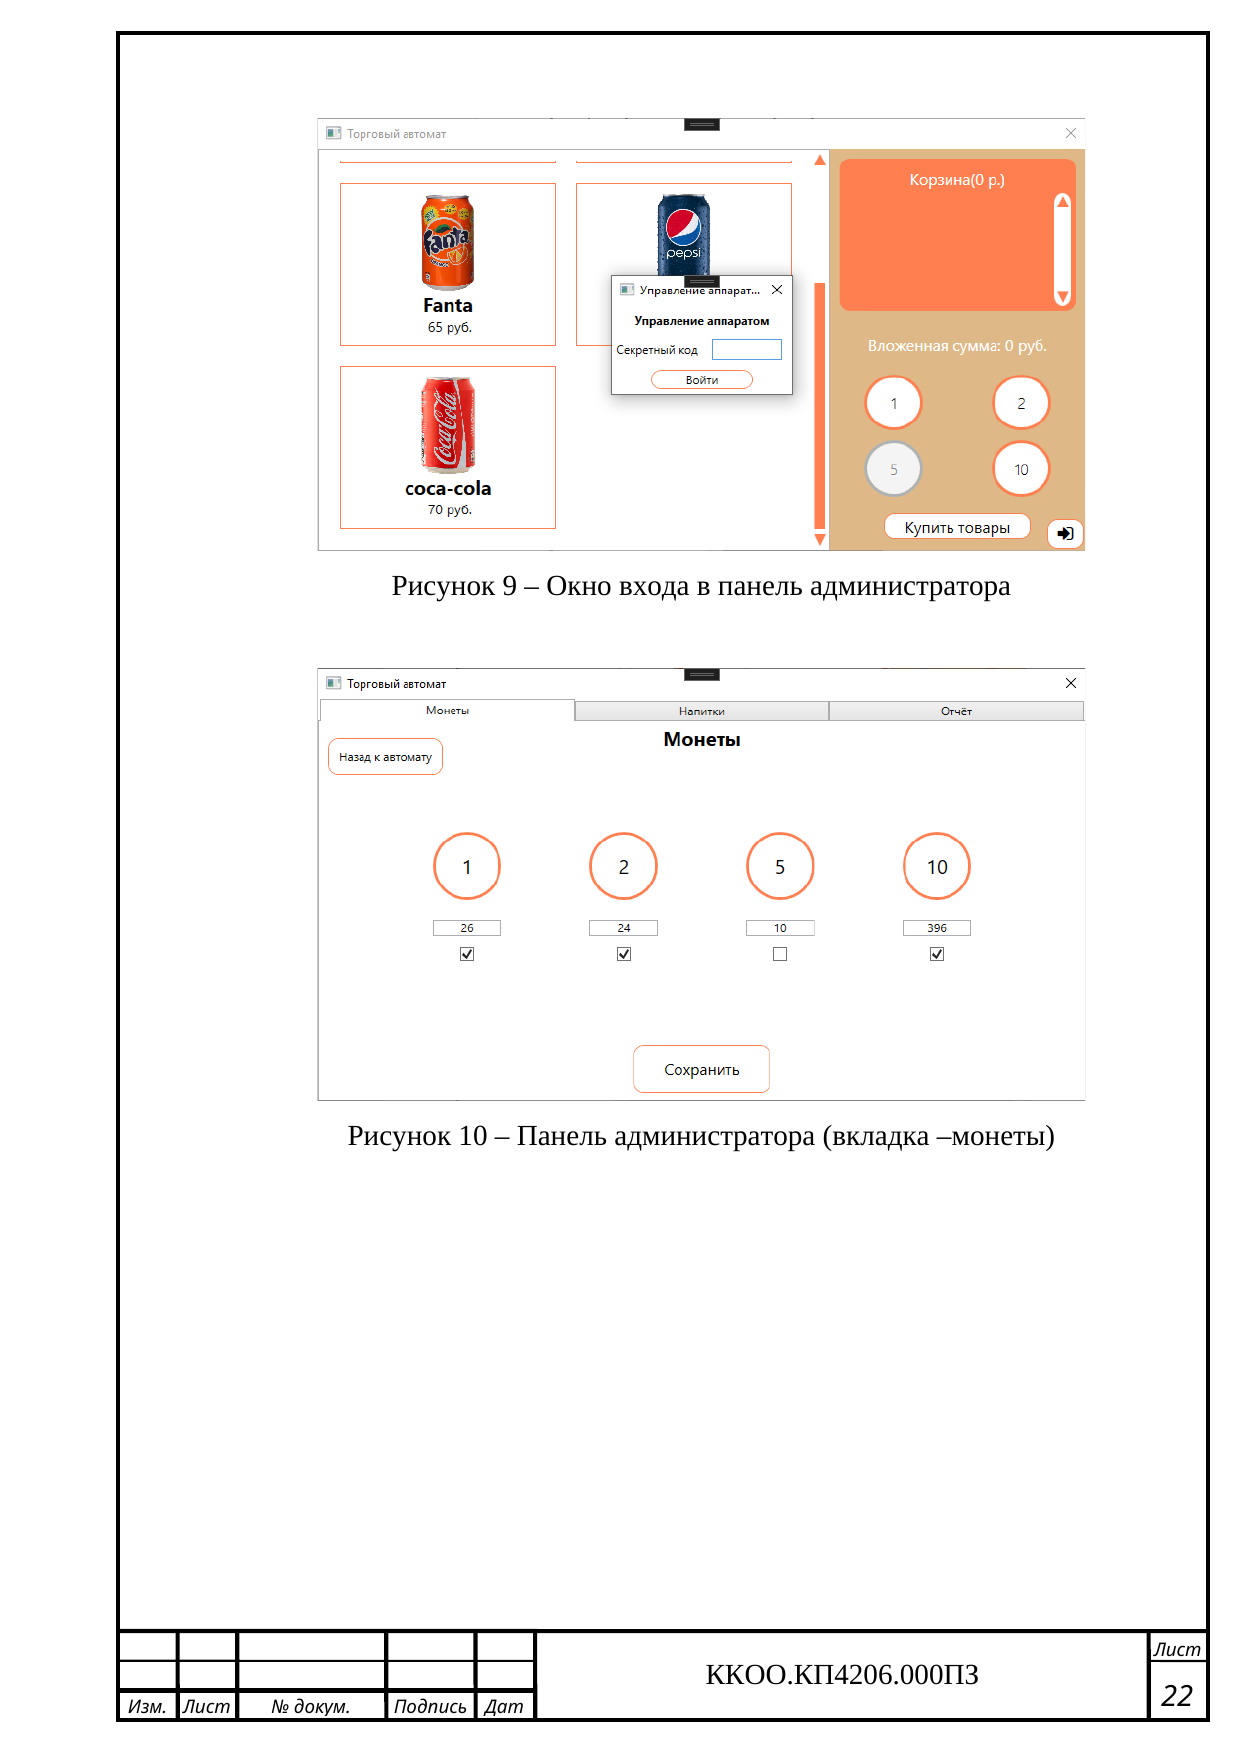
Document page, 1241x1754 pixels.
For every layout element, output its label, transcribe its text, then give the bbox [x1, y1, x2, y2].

picture [317, 668, 1086, 1101]
picture [317, 118, 1086, 551]
text Рисунок 10 – Панель администратора (вкладка –монеты) [177, 1118, 1152, 1151]
text Рисунок 9 – Окно входа в панель администратора [177, 568, 1152, 601]
